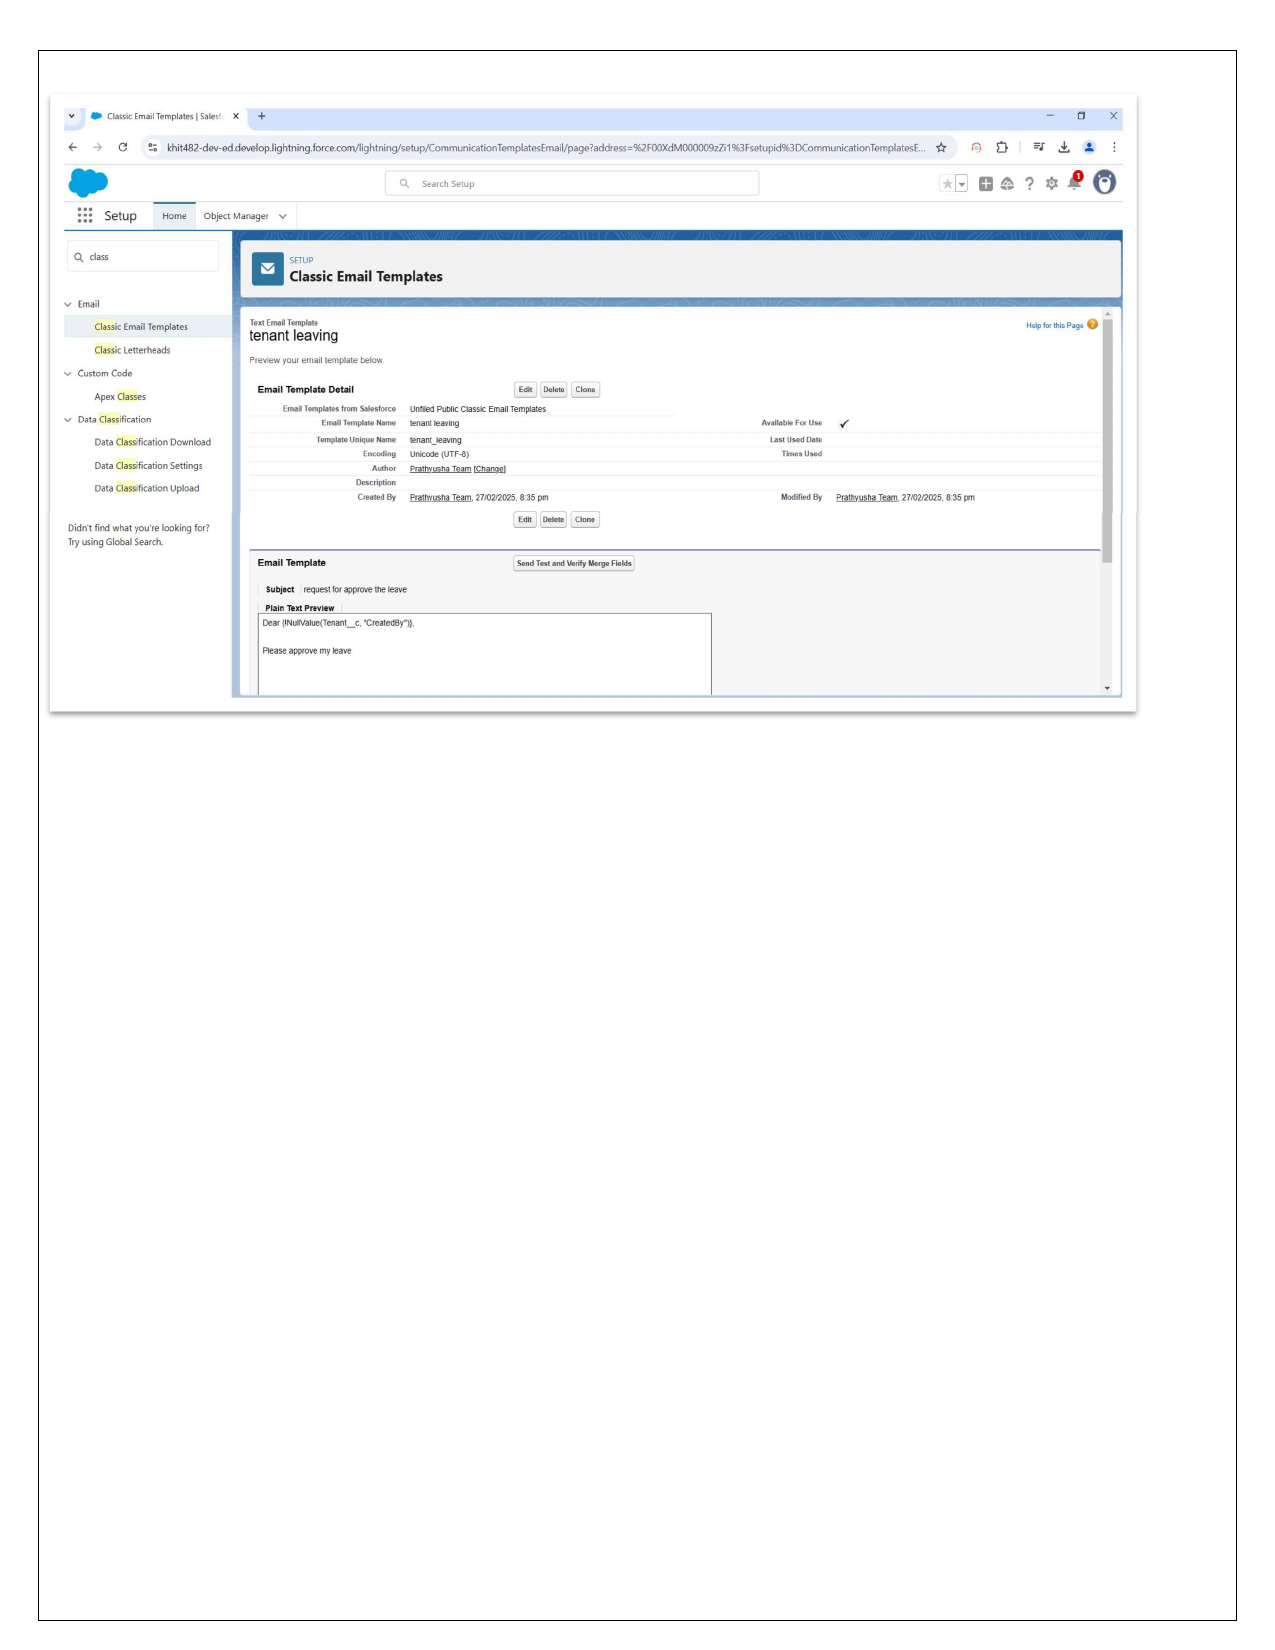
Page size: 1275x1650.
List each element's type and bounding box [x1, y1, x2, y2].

picture [39, 87, 1147, 725]
